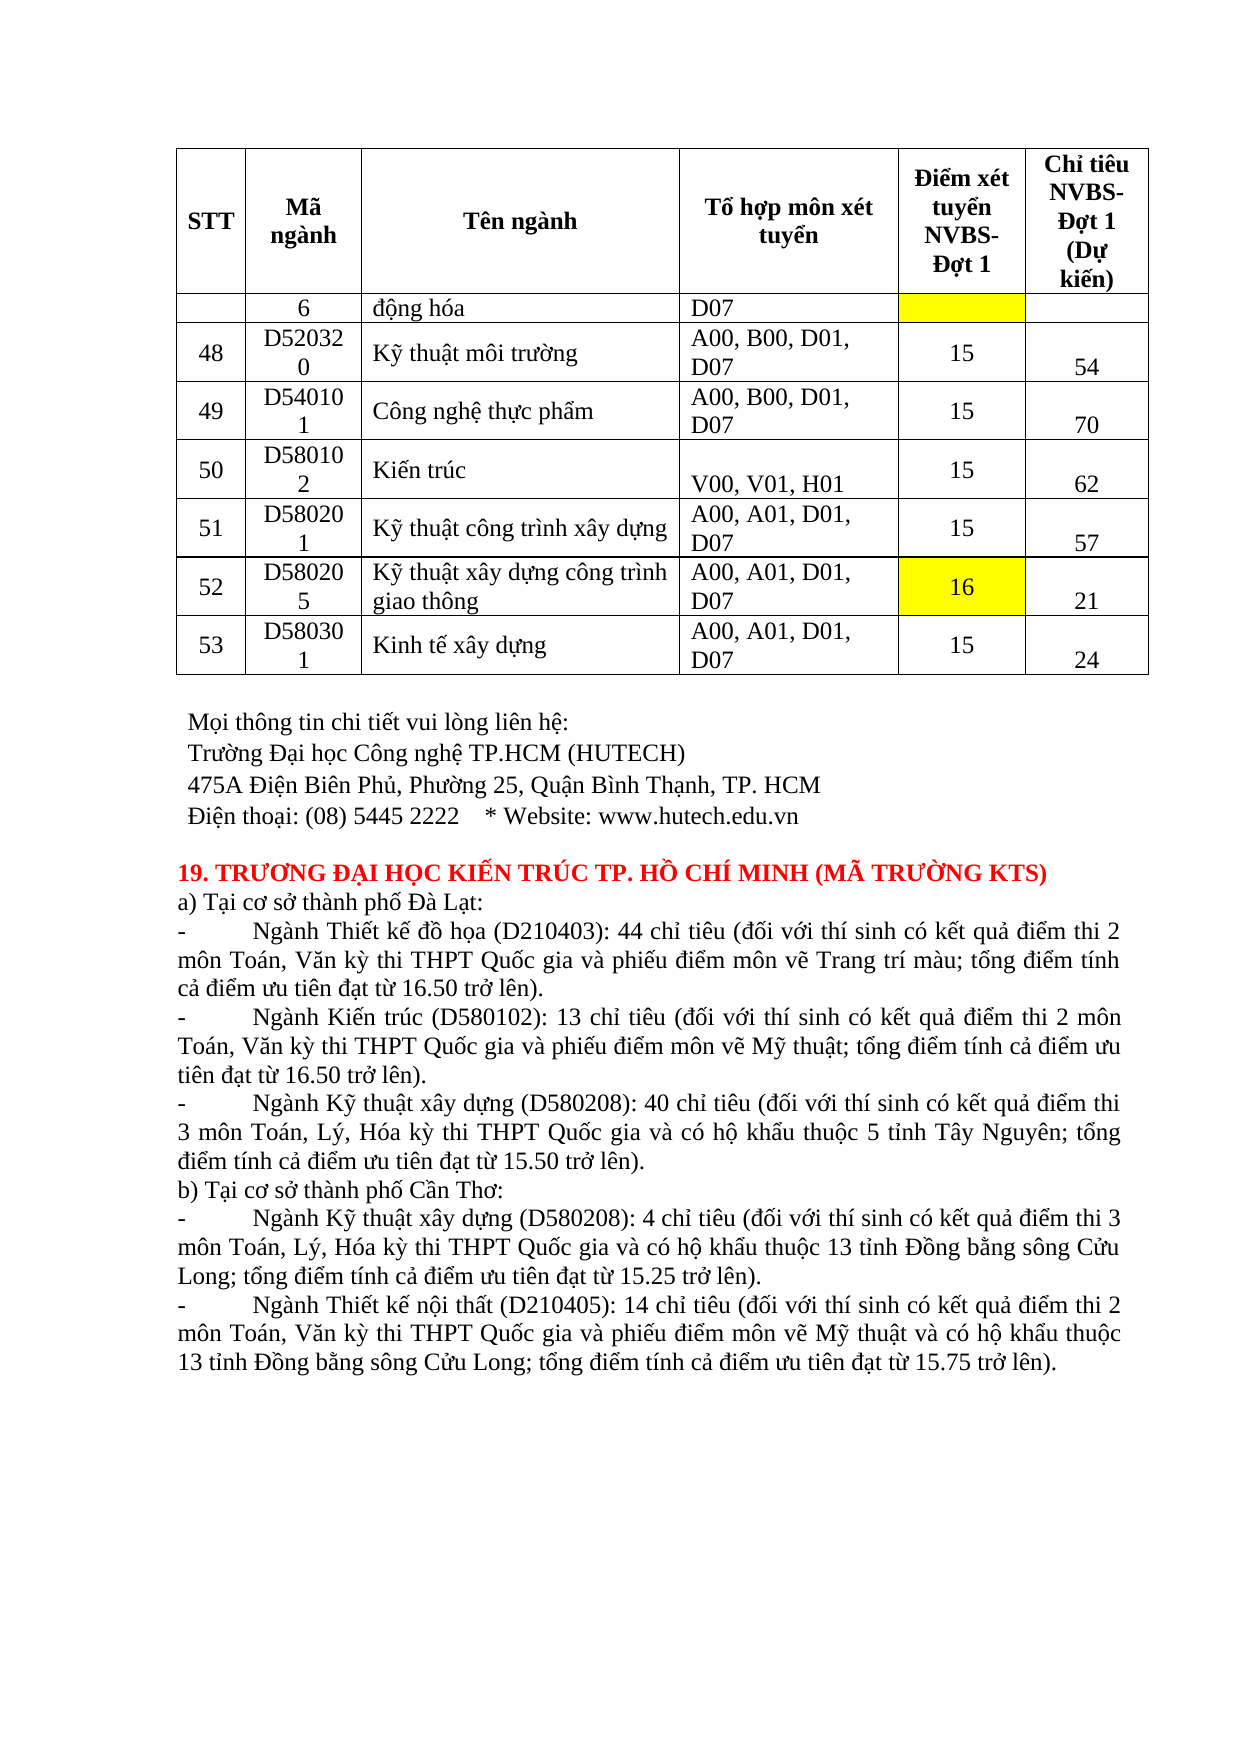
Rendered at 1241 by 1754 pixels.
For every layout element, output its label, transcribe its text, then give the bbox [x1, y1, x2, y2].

text a) Tại cơ sở thành phố Đà Lạt: [177, 887, 1122, 916]
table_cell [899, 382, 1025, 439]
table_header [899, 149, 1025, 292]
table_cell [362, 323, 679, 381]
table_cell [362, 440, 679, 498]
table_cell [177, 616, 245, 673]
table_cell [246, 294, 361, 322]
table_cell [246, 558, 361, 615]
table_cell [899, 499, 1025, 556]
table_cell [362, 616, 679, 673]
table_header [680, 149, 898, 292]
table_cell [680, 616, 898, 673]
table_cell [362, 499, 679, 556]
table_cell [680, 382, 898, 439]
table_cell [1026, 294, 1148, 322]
list Ngành Thiết kế đồ họa (D210403): 44 chỉ tiêu (đối với thí sinh có kết quả điểm thi 2 môn Toán, Văn kỳ thi THPT Quốc gia và phiếu điểm môn vẽ Trang trí màu; tổng điểm tính cả điểm ưu tiên đạt từ 16.50 trở lên). [177, 916, 1122, 1002]
text 19. TRƯƠNG ĐẠI HỌC KIẾN TRÚC TP. HỒ CHÍ MINH (MÃ TRƯỜNG KTS) [177, 858, 1122, 887]
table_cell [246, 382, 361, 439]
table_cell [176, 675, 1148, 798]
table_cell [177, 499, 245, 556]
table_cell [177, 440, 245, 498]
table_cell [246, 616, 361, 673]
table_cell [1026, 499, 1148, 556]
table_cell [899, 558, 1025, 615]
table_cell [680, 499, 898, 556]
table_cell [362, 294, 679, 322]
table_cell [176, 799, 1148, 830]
list Ngành Kỹ thuật xây dựng (D580208): 40 chỉ tiêu (đối với thí sinh có kết quả điểm thi 3 môn Toán, Lý, Hóa kỳ thi THPT Quốc gia và có hộ khẩu thuộc 5 tỉnh Tây Nguyên; tổng điểm tính cả điểm ưu tiên đạt từ 15.50 trở lên). [177, 1088, 1122, 1175]
list Ngành Kỹ thuật xây dựng (D580208): 4 chỉ tiêu (đối với thí sinh có kết quả điểm thi 3 môn Toán, Lý, Hóa kỳ thi THPT Quốc gia và có hộ khẩu thuộc 13 tỉnh Đồng bằng sông Cửu Long; tổng điểm tính cả điểm ưu tiên đạt từ 15.25 trở lên). [177, 1203, 1122, 1290]
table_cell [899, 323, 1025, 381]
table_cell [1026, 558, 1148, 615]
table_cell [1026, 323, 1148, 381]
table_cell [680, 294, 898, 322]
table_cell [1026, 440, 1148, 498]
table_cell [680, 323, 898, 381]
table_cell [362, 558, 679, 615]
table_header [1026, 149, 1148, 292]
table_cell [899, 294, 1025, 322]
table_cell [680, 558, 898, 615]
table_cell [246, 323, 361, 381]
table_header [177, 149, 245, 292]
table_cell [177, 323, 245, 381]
list Ngành Thiết kế nội thất (D210405): 14 chỉ tiêu (đối với thí sinh có kết quả điểm thi 2 môn Toán, Văn kỳ thi THPT Quốc gia và phiếu điểm môn vẽ Mỹ thuật và có hộ khẩu thuộc 13 tỉnh Đồng bằng sông Cửu Long; tổng điểm tính cả điểm ưu tiên đạt từ 15.75 trở lên). [177, 1290, 1122, 1376]
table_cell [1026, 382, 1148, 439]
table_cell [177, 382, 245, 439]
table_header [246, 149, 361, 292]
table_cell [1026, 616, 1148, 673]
list Ngành Kiến trúc (D580102): 13 chỉ tiêu (đối với thí sinh có kết quả điểm thi 2 môn Toán, Văn kỳ thi THPT Quốc gia và phiếu điểm môn vẽ Mỹ thuật; tổng điểm tính cả điểm ưu tiên đạt từ 16.50 trở lên). [177, 1002, 1122, 1088]
text b) Tại cơ sở thành phố Cần Thơ: [177, 1175, 1122, 1203]
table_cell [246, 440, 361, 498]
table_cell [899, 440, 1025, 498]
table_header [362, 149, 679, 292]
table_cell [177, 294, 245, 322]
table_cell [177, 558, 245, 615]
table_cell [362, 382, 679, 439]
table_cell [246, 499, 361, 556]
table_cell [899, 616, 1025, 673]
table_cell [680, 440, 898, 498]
